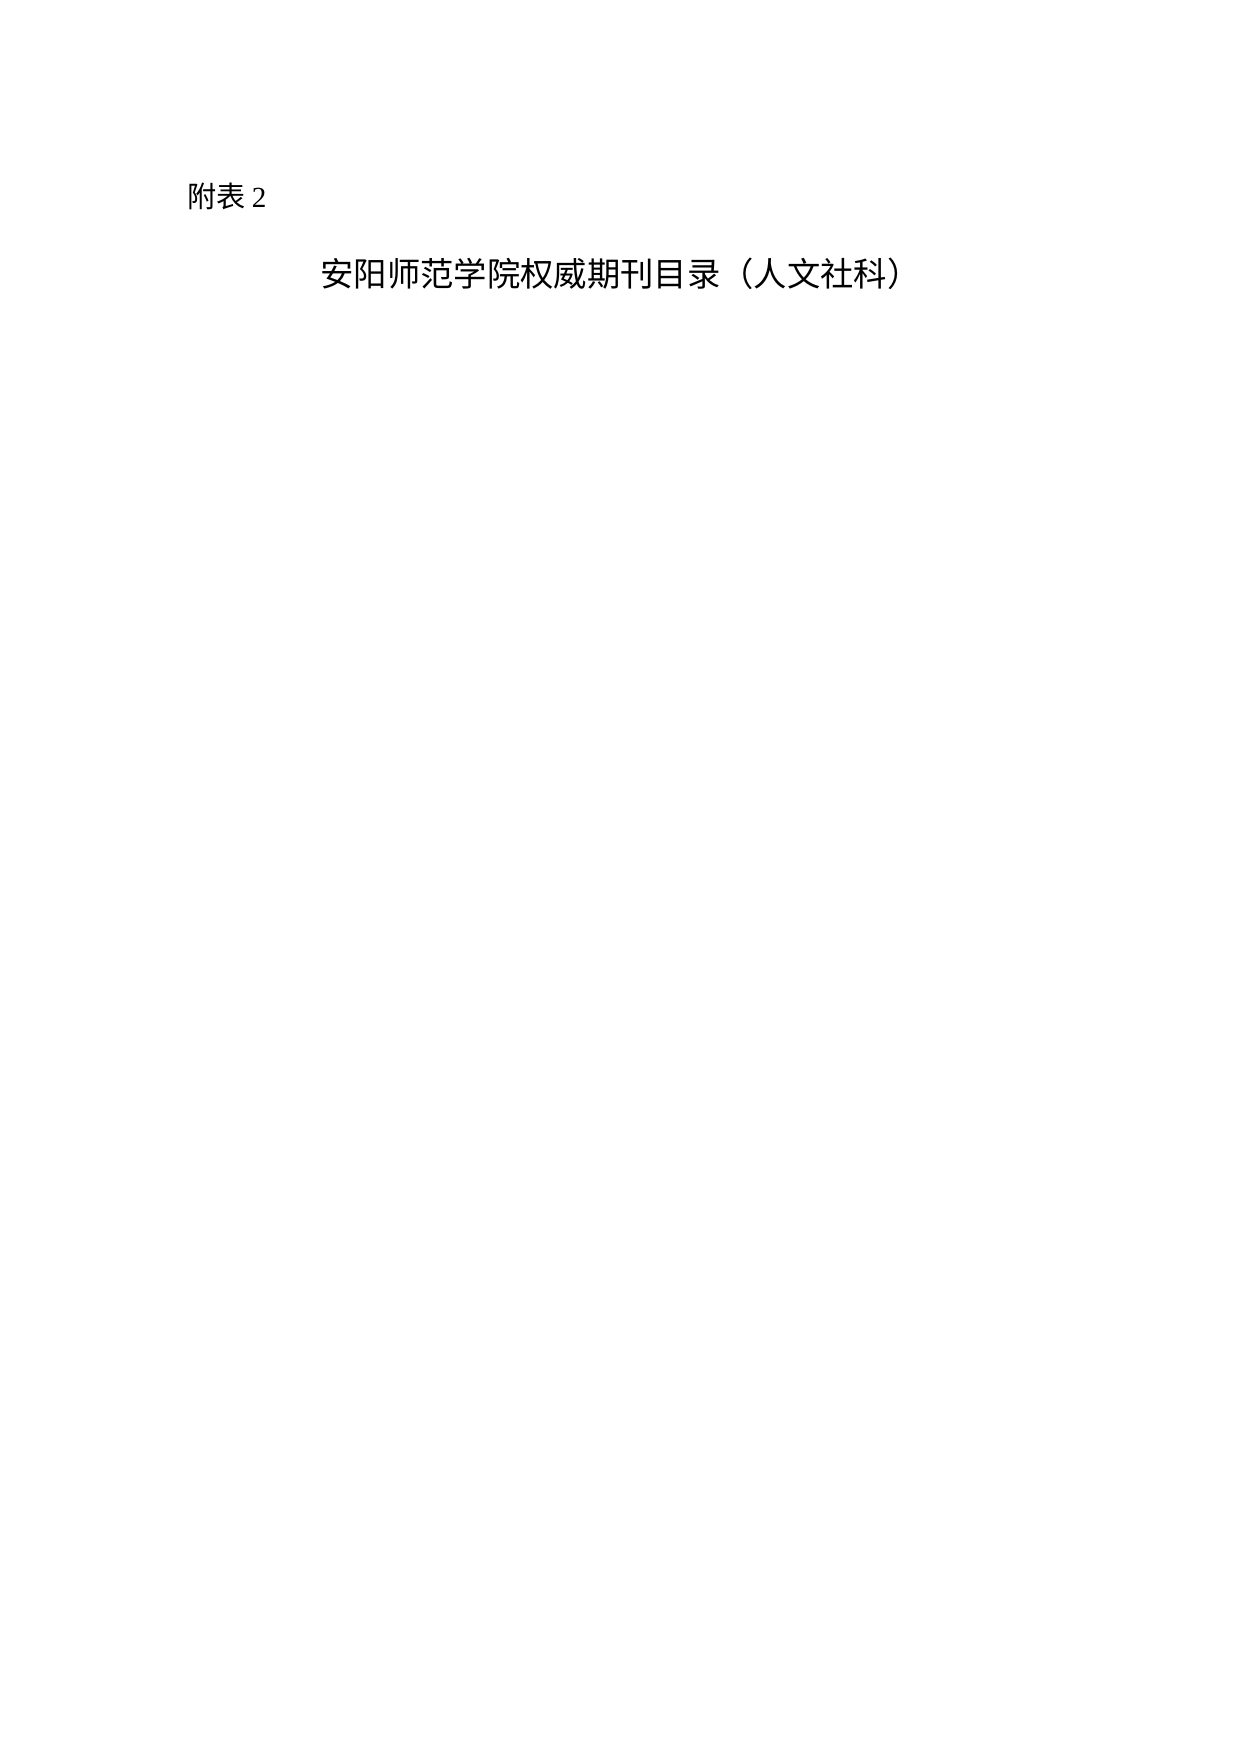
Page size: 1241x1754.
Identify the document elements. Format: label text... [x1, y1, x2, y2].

text 安阳师范学院权威期刊目录（人文社科） [187, 243, 1053, 297]
text 附表2 [187, 162, 1053, 227]
